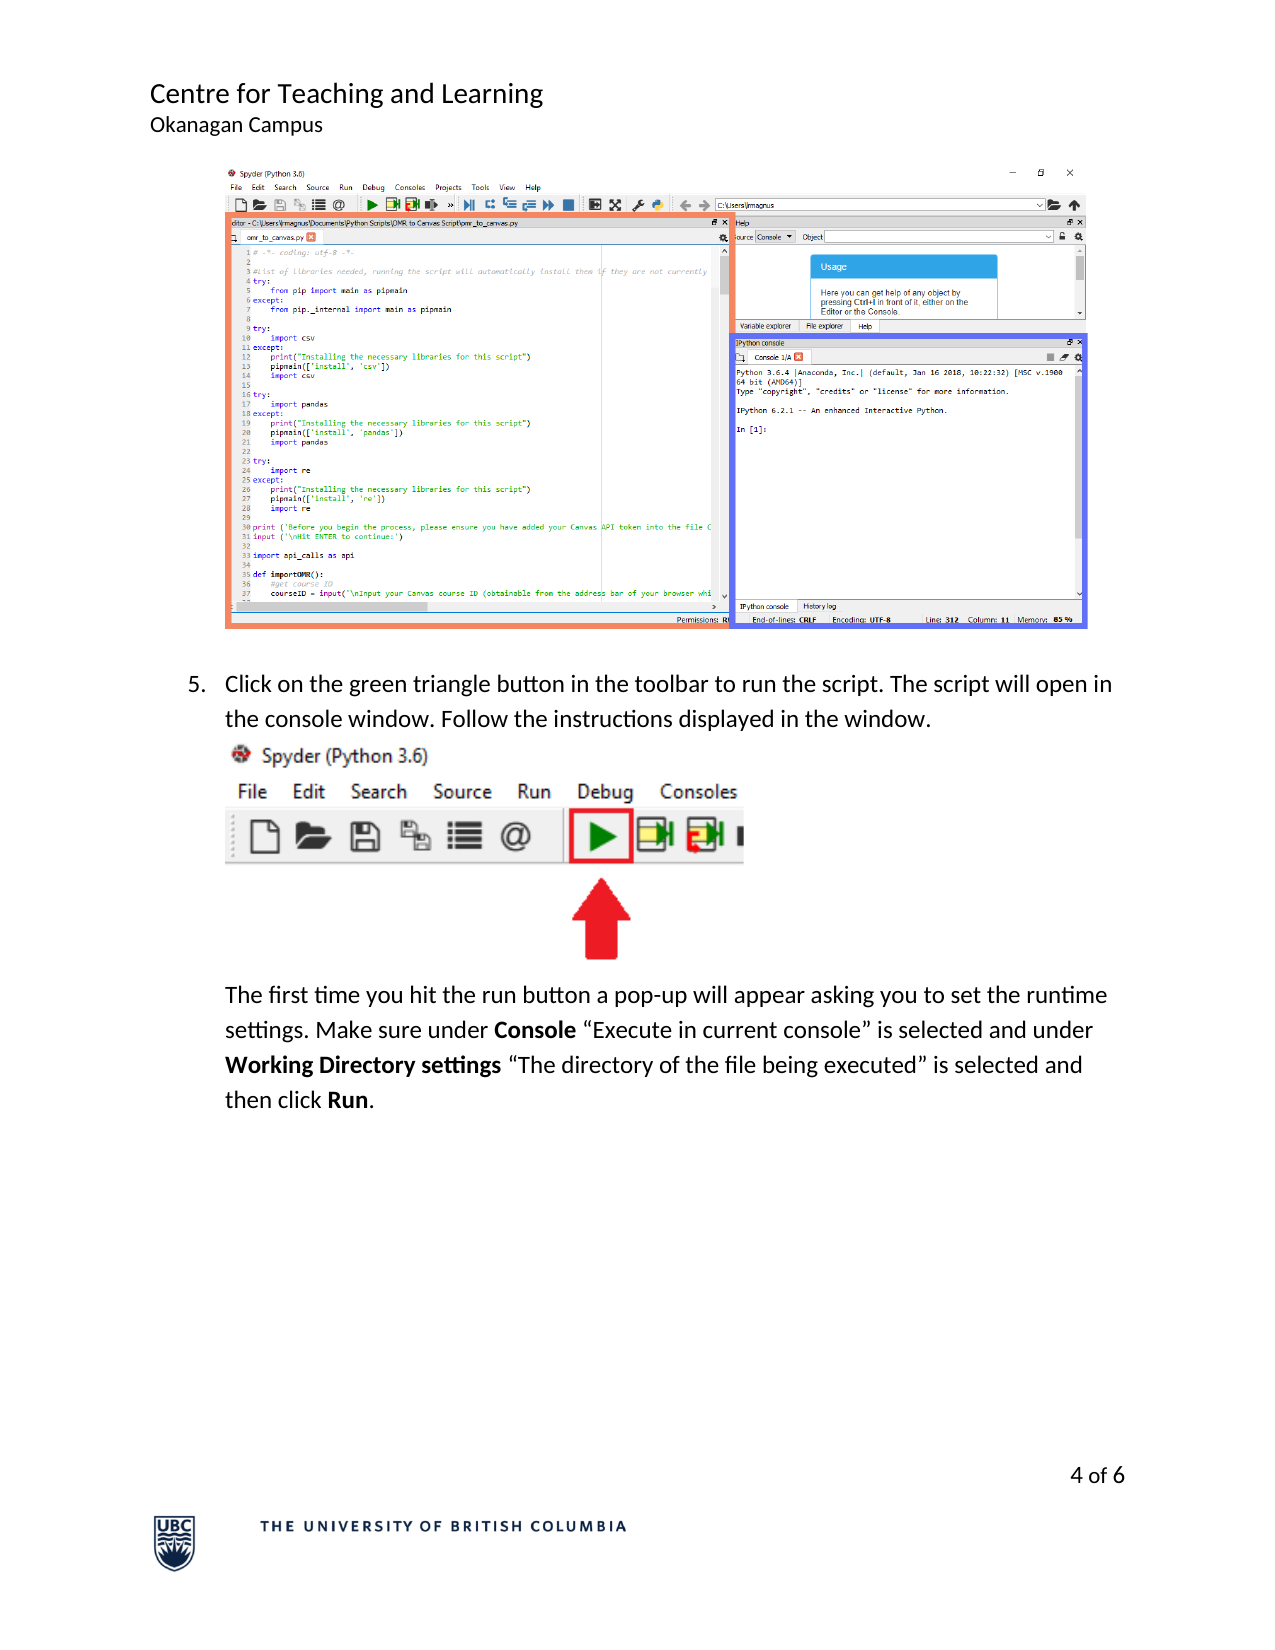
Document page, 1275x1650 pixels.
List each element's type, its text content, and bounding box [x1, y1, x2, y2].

list Click on the green triangle button in the toolbar to run the script. The script will open in the console window. Follow the instructions displayed in the window. [187, 668, 1125, 733]
picture [225, 737, 744, 976]
list The first time you hit the run button a pop-up will appear asking you to set the runtime settings. Make sure under Console “Execute in current console” is selected and under Working Directory settings “The directory of the file being executed” is selected and then click Run. [225, 979, 1125, 1115]
picture [150, 1490, 685, 1575]
picture [225, 166, 1088, 629]
